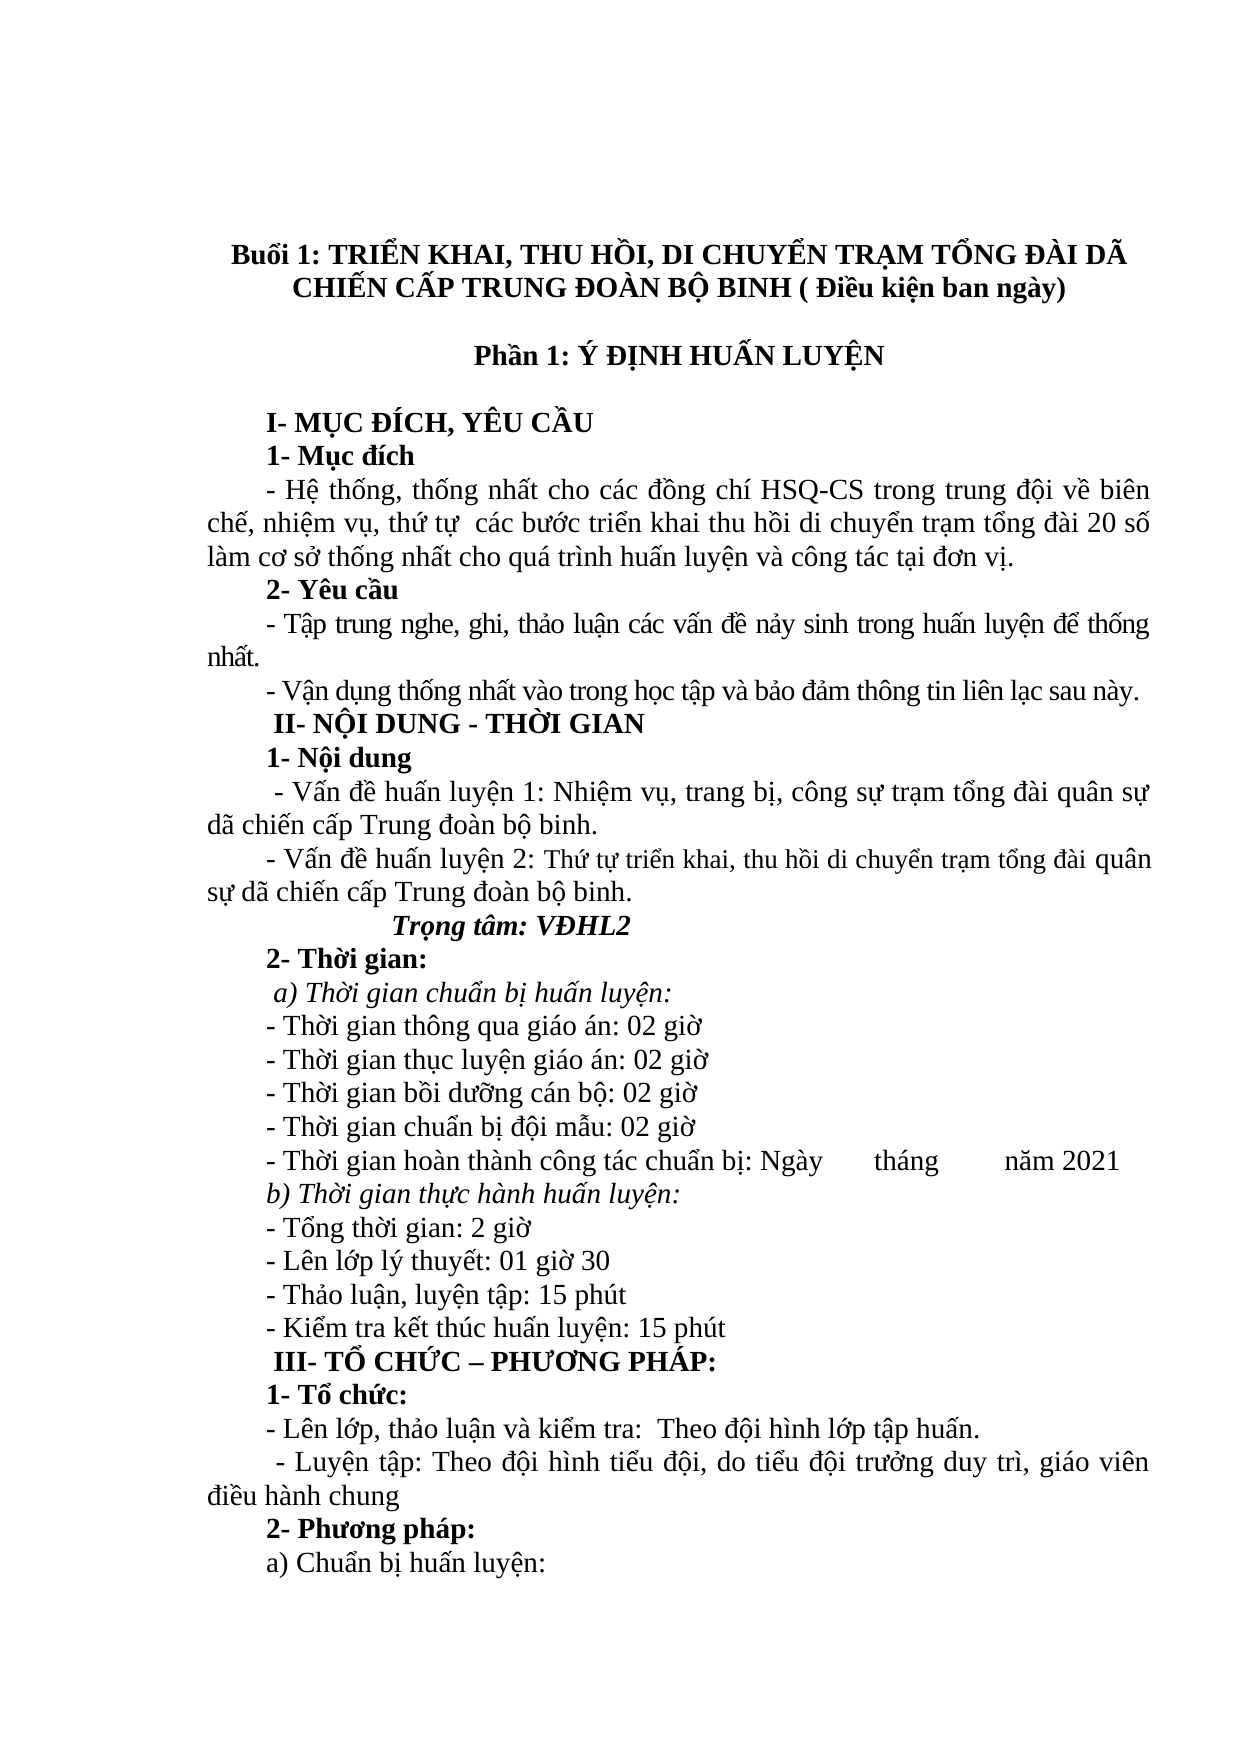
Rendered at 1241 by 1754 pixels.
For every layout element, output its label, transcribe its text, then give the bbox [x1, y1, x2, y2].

text - Lên lớp, thảo luận và kiểm tra: Theo đội hình lớp tập huấn. [207, 1411, 1152, 1444]
text - Hệ thống, thống nhất cho các đồng chí HSQ-CS trong trung đội về biên chế, nhiệm vụ, thứ tự các bước triển khai thu hồi di chuyển trạm tổng đài 20 số làm cơ sở thống nhất cho quá trình huấn luyện và công tác tại đơn vị. [207, 472, 1152, 572]
text 2- Phương pháp: [207, 1512, 1152, 1545]
text Trọng tâm: VĐHL2 [207, 908, 1152, 941]
text - Vấn đề huấn luyện 1: Nhiệm vụ, trang bị, công sự trạm tổng đài quân sự dã chiến cấp Trung đoàn bộ binh. [207, 774, 1152, 841]
text 2- Thời gian: [207, 941, 1152, 975]
text - Thời gian thông qua giáo án: 02 giờ [207, 1008, 1152, 1042]
text 1- Mục đích [207, 438, 1152, 472]
text - Vận dụng thống nhất vào trong học tập và bảo đảm thông tin liên lạc sau này. [207, 673, 1152, 707]
text b) Thời gian thực hành huấn luyện: [207, 1176, 1152, 1210]
text 2- Yêu cầu [207, 572, 1152, 606]
text - Thời gian thục luyện giáo án: 02 giờ [207, 1042, 1152, 1076]
text - Tập trung nghe, ghi, thảo luận các vấn đề nảy sinh trong huấn luyện để thống nhất. [207, 606, 1152, 673]
text I- MỤC ĐÍCH, YÊU CẦU [207, 405, 1152, 438]
text - Thời gian bồi dưỡng cán bộ: 02 giờ [207, 1076, 1152, 1109]
text - Luyện tập: Theo đội hình tiểu đội, do tiểu đội trưởng duy trì, giáo viên điều hành chung [207, 1444, 1152, 1512]
text - Tổng thời gian: 2 giờ [207, 1210, 1152, 1243]
text II- NỘI DUNG - THỜI GIAN [207, 707, 1152, 740]
text - Lên lớp lý thuyết: 01 giờ 30 [207, 1243, 1152, 1277]
text a) Thời gian chuẩn bị huấn luyện: [207, 975, 1152, 1008]
text 1- Tổ chức: [207, 1377, 1152, 1411]
text III- TỔ CHỨC – PHƯƠNG PHÁP: [207, 1344, 1152, 1377]
text Phần 1: Ý ĐỊNH HUẤN LUYỆN [207, 338, 1152, 371]
text - Vấn đề huấn luyện 2: Thứ tự triển khai, thu hồi di chuyển trạm tổng đài quân sự dã chiến cấp Trung đoàn bộ binh. [207, 841, 1152, 908]
text a) Chuẩn bị huấn luyện: [207, 1545, 1152, 1579]
text - Kiểm tra kết thúc huấn luyện: 15 phút [207, 1310, 1152, 1344]
text 1- Nội dung [207, 740, 1152, 774]
text Buổi 1: TRIỂN KHAI, THU HỒI, DI CHUYỂN TRẠM TỔNG ĐÀI DÃ CHIẾN CẤP TRUNG ĐOÀN BỘ BINH ( Điều kiện ban ngày) [207, 237, 1152, 304]
text - Thời gian hoàn thành công tác chuẩn bị: Ngày tháng năm 2021 [207, 1143, 1152, 1176]
text - Thảo luận, luyện tập: 15 phút [207, 1277, 1152, 1310]
text - Thời gian chuẩn bị đội mẫu: 02 giờ [207, 1109, 1152, 1143]
